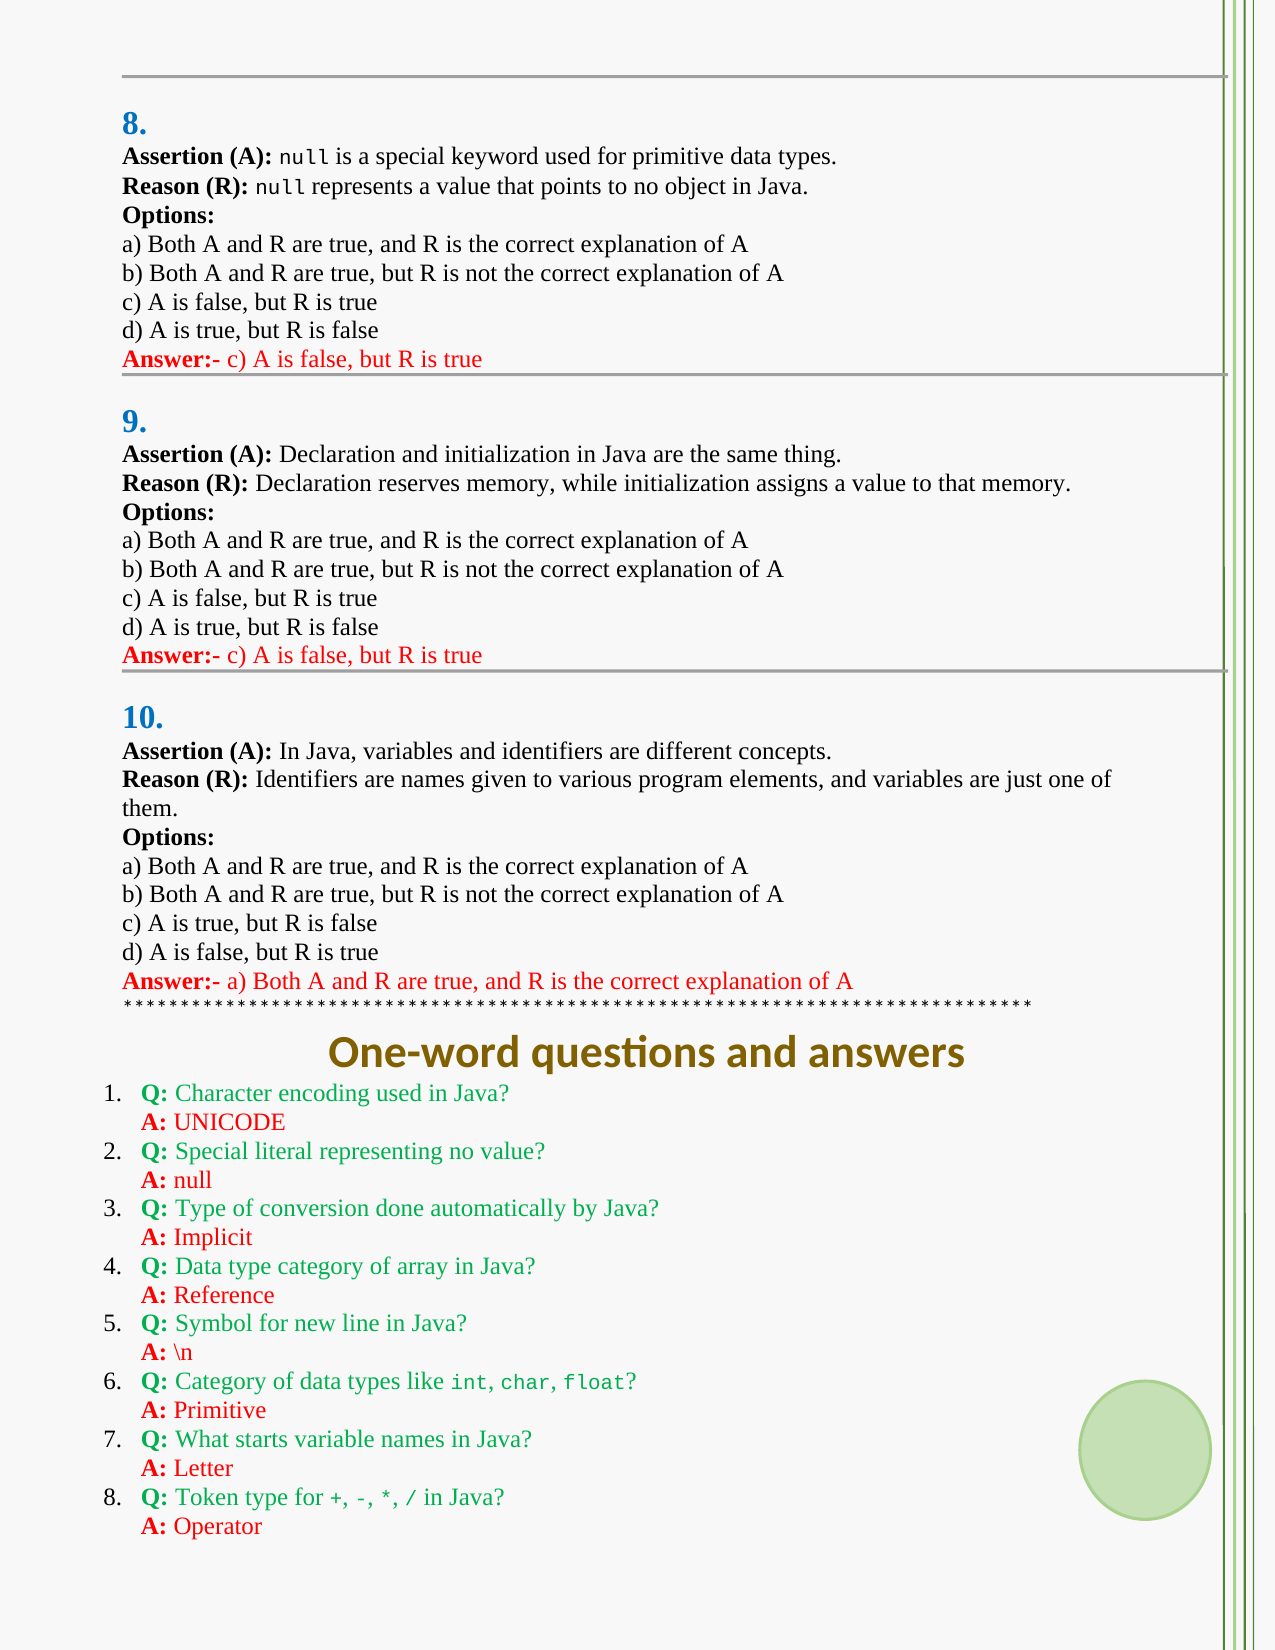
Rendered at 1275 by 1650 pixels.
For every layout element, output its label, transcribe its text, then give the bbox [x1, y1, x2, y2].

text One-word questions and answers [122, 1022, 1172, 1078]
list Q: What starts variable names in Java? A: Letter [103, 1424, 1172, 1482]
list Q: Type of conversion done automatically by Java? A: Implicit [103, 1193, 1172, 1251]
list Q: Token type for +, -, *, / in Java? A: Operator [103, 1482, 1172, 1540]
list Q: Special literal representing no value? A: null [103, 1136, 1172, 1193]
text 8. Assertion (A): null is a special keyword used for primitive data types. Reason (R): null represents a value that points to no object in Java. Options: a) Both A and R are true, and R is the correct explanation of A b) Both A and R are true, but R is not the correct explanation of A c) A is false, but R is true d) A is true, but R is false Answer:- c) A is false, but R is true [122, 103, 1172, 373]
text 10. Assertion (A): In Java, variables and identifiers are different concepts. Reason (R): Identifiers are names given to various program elements, and variables are just one of them. Options: a) Both A and R are true, and R is the correct explanation of A b) Both A and R are true, but R is not the correct explanation of A c) A is true, but R is false d) A is false, but R is true Answer:- a) Both A and R are true, and R is the correct explanation of A [122, 697, 1172, 994]
list Q: Character encoding used in Java? A: UNICODE [103, 1078, 1172, 1136]
list Q: Category of data types like int, char, float? A: Primitive [103, 1366, 1172, 1424]
list Q: Symbol for new line in Java? A: \n [103, 1308, 1172, 1366]
list Q: Data type category of array in Java? A: Reference [103, 1251, 1172, 1308]
text 9. Assertion (A): Declaration and initialization in Java are the same thing. Reason (R): Declaration reserves memory, while initialization assigns a value to that memory. Options: a) Both A and R are true, and R is the correct explanation of A b) Both A and R are true, but R is not the correct explanation of A c) A is false, but R is true d) A is true, but R is false Answer:- c) A is false, but R is true [122, 401, 1172, 669]
text ******************************************************************************** [122, 994, 1172, 1022]
